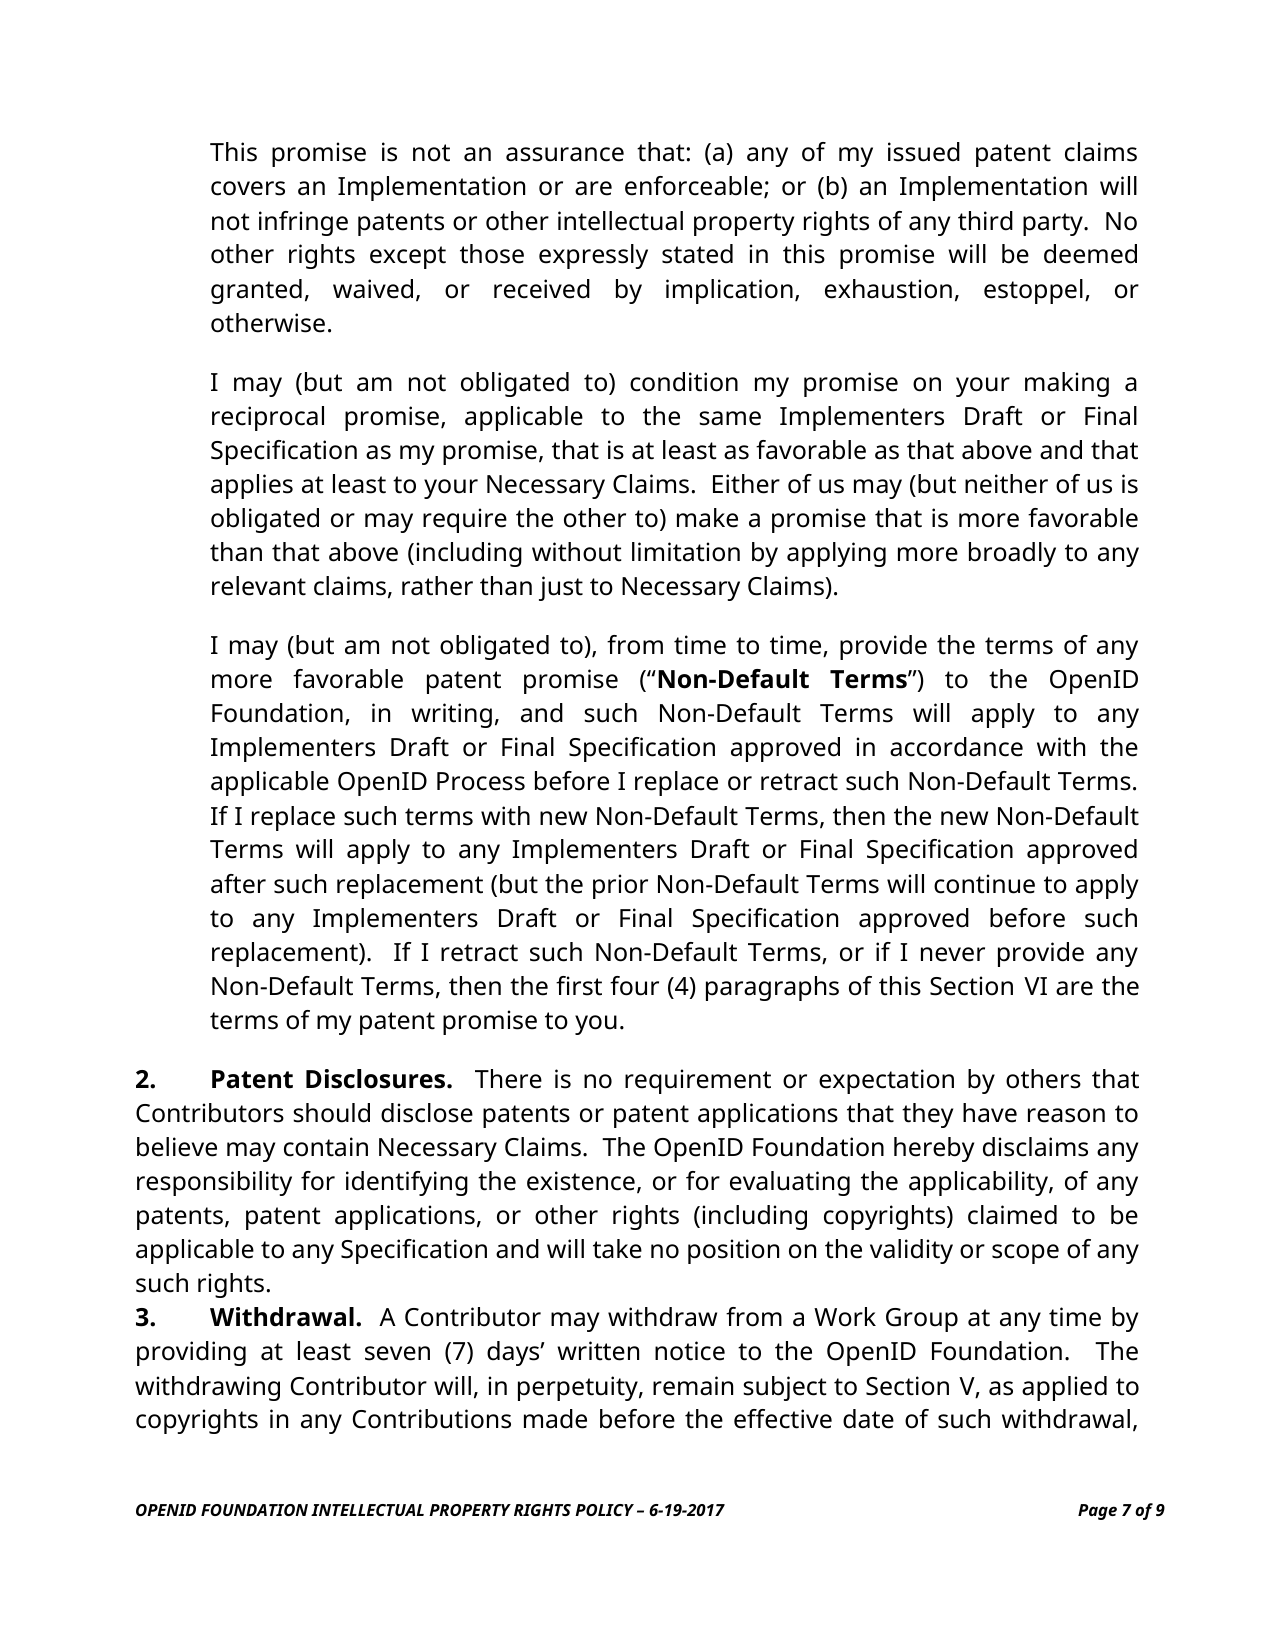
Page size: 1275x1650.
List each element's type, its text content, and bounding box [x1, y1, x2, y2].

text I may (but am not obligated to) condition my promise on your making a reciprocal promise, applicable to the same Implementers Draft or Final Specification as my promise, that is at least as favorable as that above and that applies at least to your Necessary Claims. Either of us may (but neither of us is obligated or may require the other to) make a promise that is more favorable than that above (including without limitation by applying more broadly to any relevant claims, rather than just to Necessary Claims). [210, 364, 1140, 603]
text This promise is not an assurance that: (a) any of my issued patent claims covers an Implementation or are enforceable; or (b) an Implementation will not infringe patents or other intellectual property rights of any third party. No other rights except those expressly stated in this promise will be deemed granted, waived, or received by implication, exhaustion, estoppel, or otherwise. [210, 135, 1140, 339]
text I may (but am not obligated to), from time to time, provide the terms of any more favorable patent promise (“Non-Default Terms”) to the OpenID Foundation, in writing, and such Non-Default Terms will apply to any Implementers Draft or Final Specification approved in accordance with the applicable OpenID Process before I replace or retract such Non-Default Terms. If I replace such terms with new Non-Default Terms, then the new Non-Default Terms will apply to any Implementers Draft or Final Specification approved after such replacement (but the prior Non-Default Terms will continue to apply to any Implementers Draft or Final Specification approved before such replacement). If I retract such Non-Default Terms, or if I never provide any Non-Default Terms, then the first four (4) paragraphs of this Section VI are the terms of my patent promise to you. [210, 628, 1140, 1037]
text Patent Disclosures. There is no requirement or expectation by others that Contributors should disclose patents or patent applications that they have reason to believe may contain Necessary Claims. The OpenID Foundation hereby disclaims any responsibility for identifying the existence, or for evaluating the applicability, of any patents, patent applications, or other rights (including copyrights) claimed to be applicable to any Specification and will take no position on the validity or scope of any such rights. [135, 1062, 1140, 1300]
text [135, 1300, 1140, 1436]
